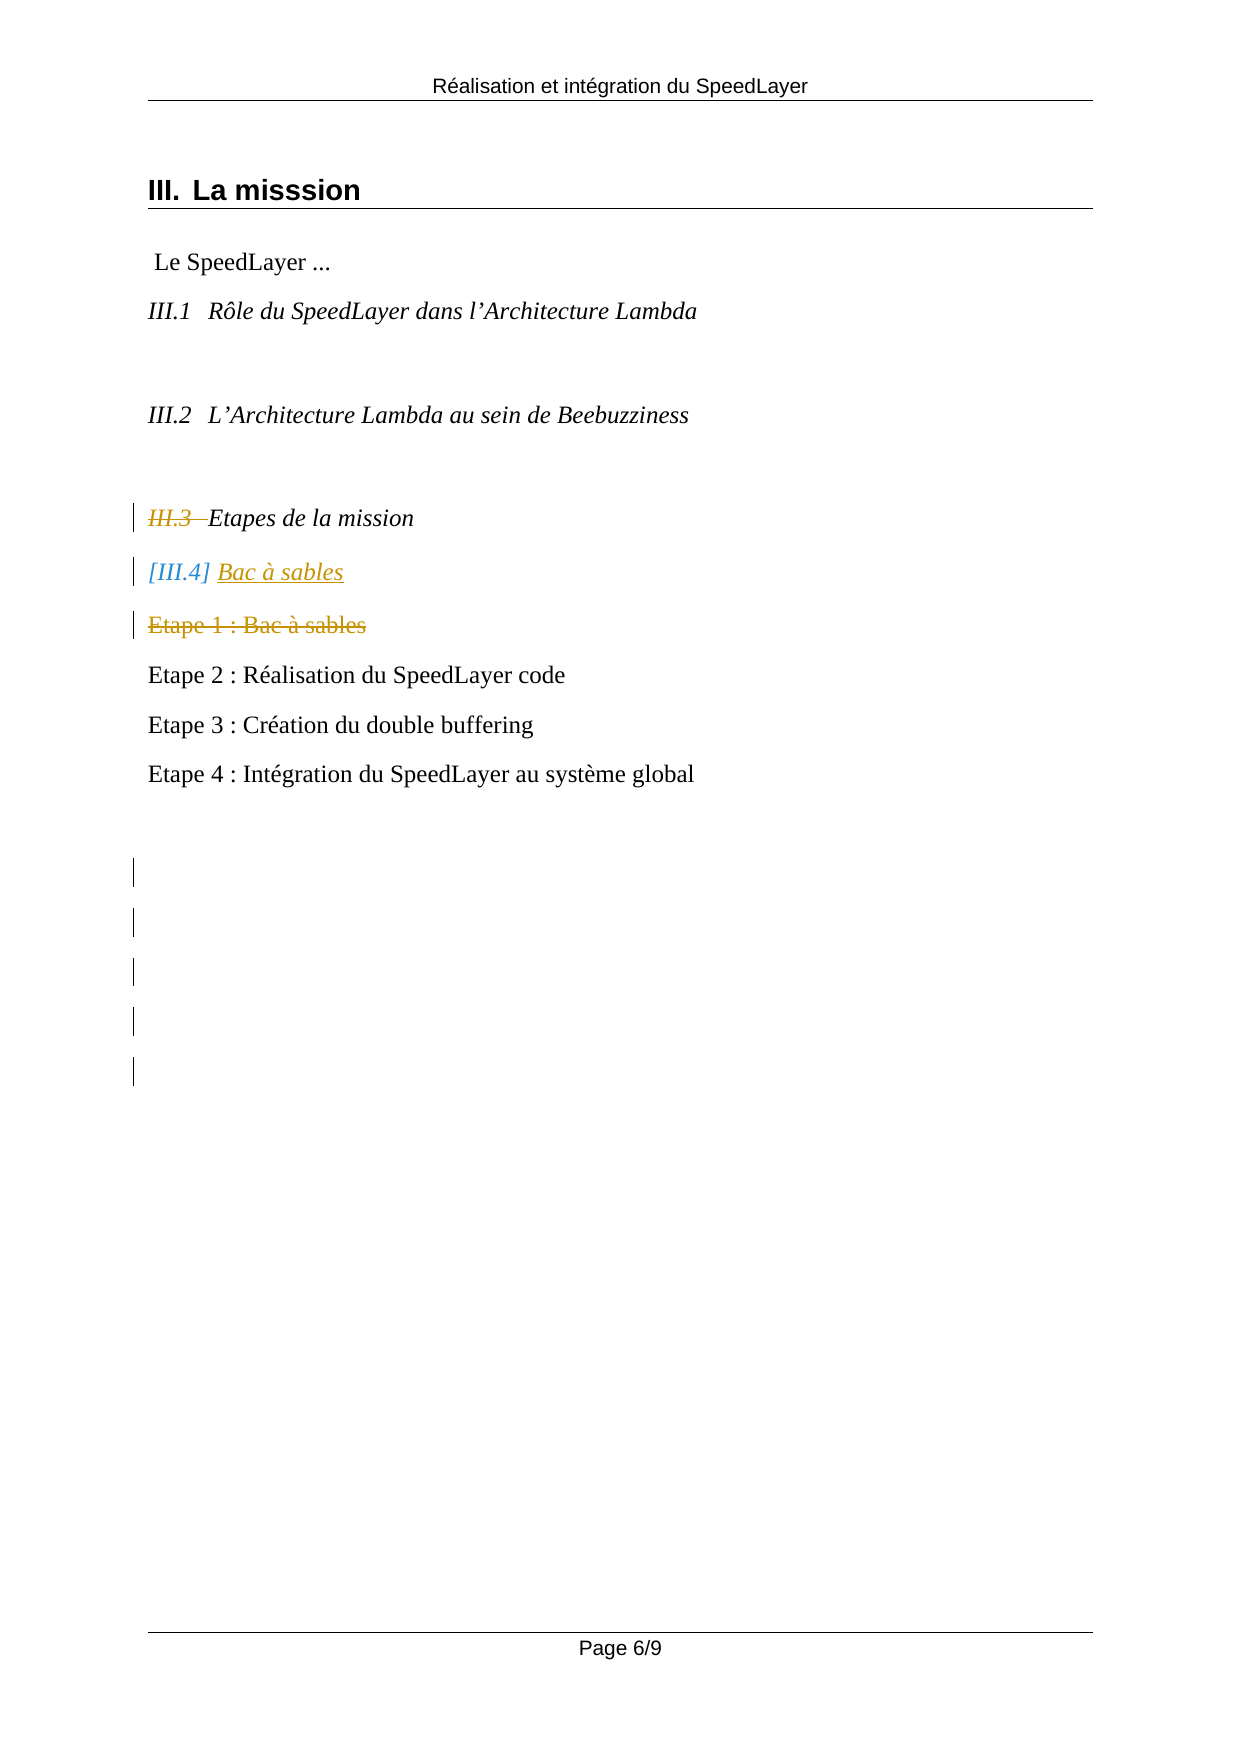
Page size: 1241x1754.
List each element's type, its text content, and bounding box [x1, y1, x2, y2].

subtitle Etapes de la mission [148, 503, 1093, 532]
text Etape 3 : Création du double buffering [148, 710, 1093, 738]
subtitle Rôle du SpeedLayer dans l’Architecture Lambda [148, 296, 1093, 325]
text Le SpeedLayer ... [148, 247, 1093, 276]
subtitle L’Architecture Lambda au sein de Beebuzziness [148, 400, 1093, 428]
text Etape 4 : Intégration du SpeedLayer au système global [148, 759, 1093, 788]
subtitle La misssion [148, 173, 1093, 208]
text Etape 2 : Réalisation du SpeedLayer code [148, 660, 1093, 689]
